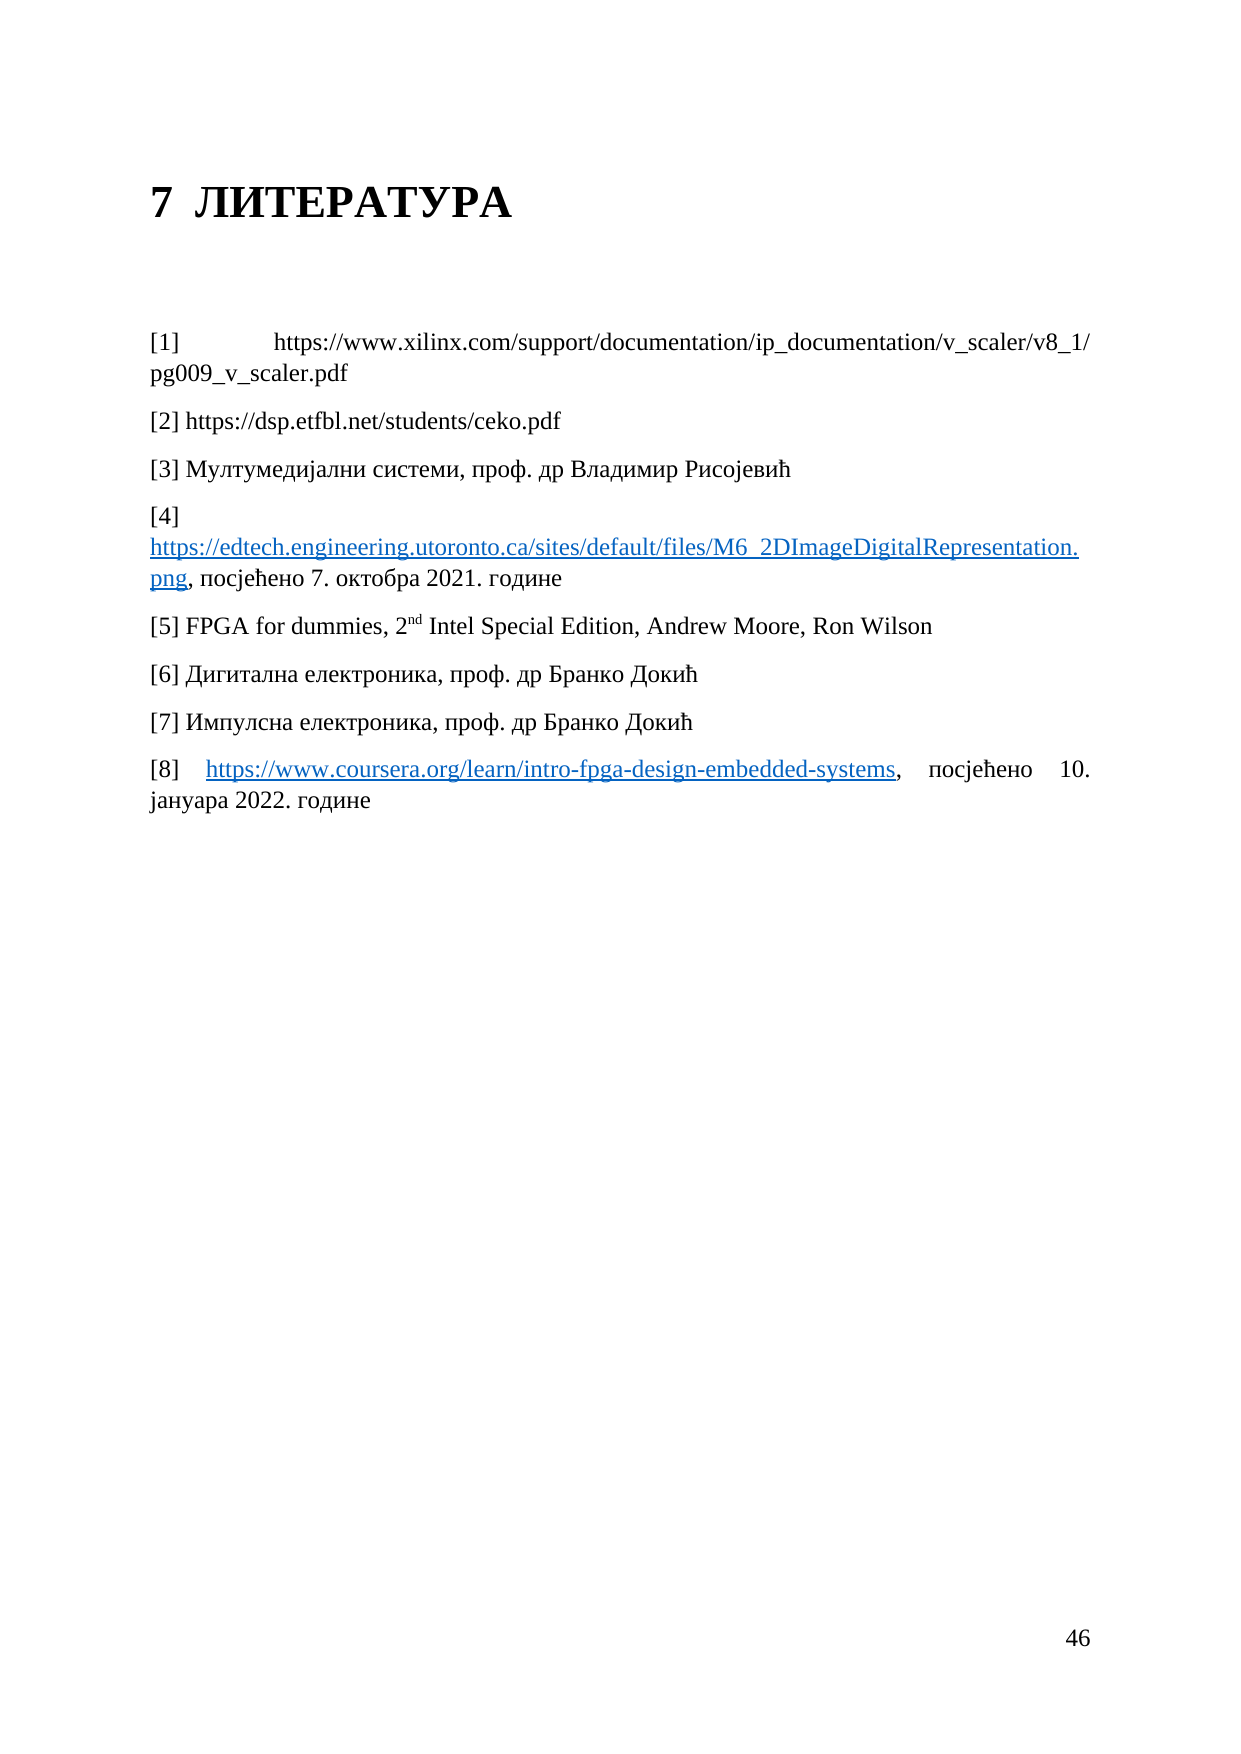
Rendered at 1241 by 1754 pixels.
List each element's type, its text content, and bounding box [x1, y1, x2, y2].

text [8] https://www.coursera.org/learn/intro-fpga-design-embedded-systems, посјећено 10. јануара 2022. године [150, 754, 1090, 814]
text [5] FPGA for dummies, 2nd Intel Special Edition, Andrew Moore, Ron Wilson [150, 611, 1090, 640]
text [6] Дигитална електроника, проф. др Бранко Докић [150, 659, 1090, 688]
text [2] https://dsp.etfbl.net/students/ceko.pdf [150, 406, 1090, 435]
subtitle ЛИТЕРАТУРА [150, 175, 1090, 228]
text [4] https://edtech.engineering.utoronto.ca/sites/default/files/M6_2DImageDigitalRepresentation.png, посјећено 7. октобра 2021. године [150, 501, 1090, 592]
text [1] https://www.xilinx.com/support/documentation/ip_documentation/v_scaler/v8_1/pg009_v_scaler.pdf [150, 327, 1090, 387]
text [3] Мултумедијални системи, проф. др Владимир Рисојевић [150, 454, 1090, 482]
text [7] Импулсна електроника, проф. др Бранко Докић [150, 707, 1090, 735]
